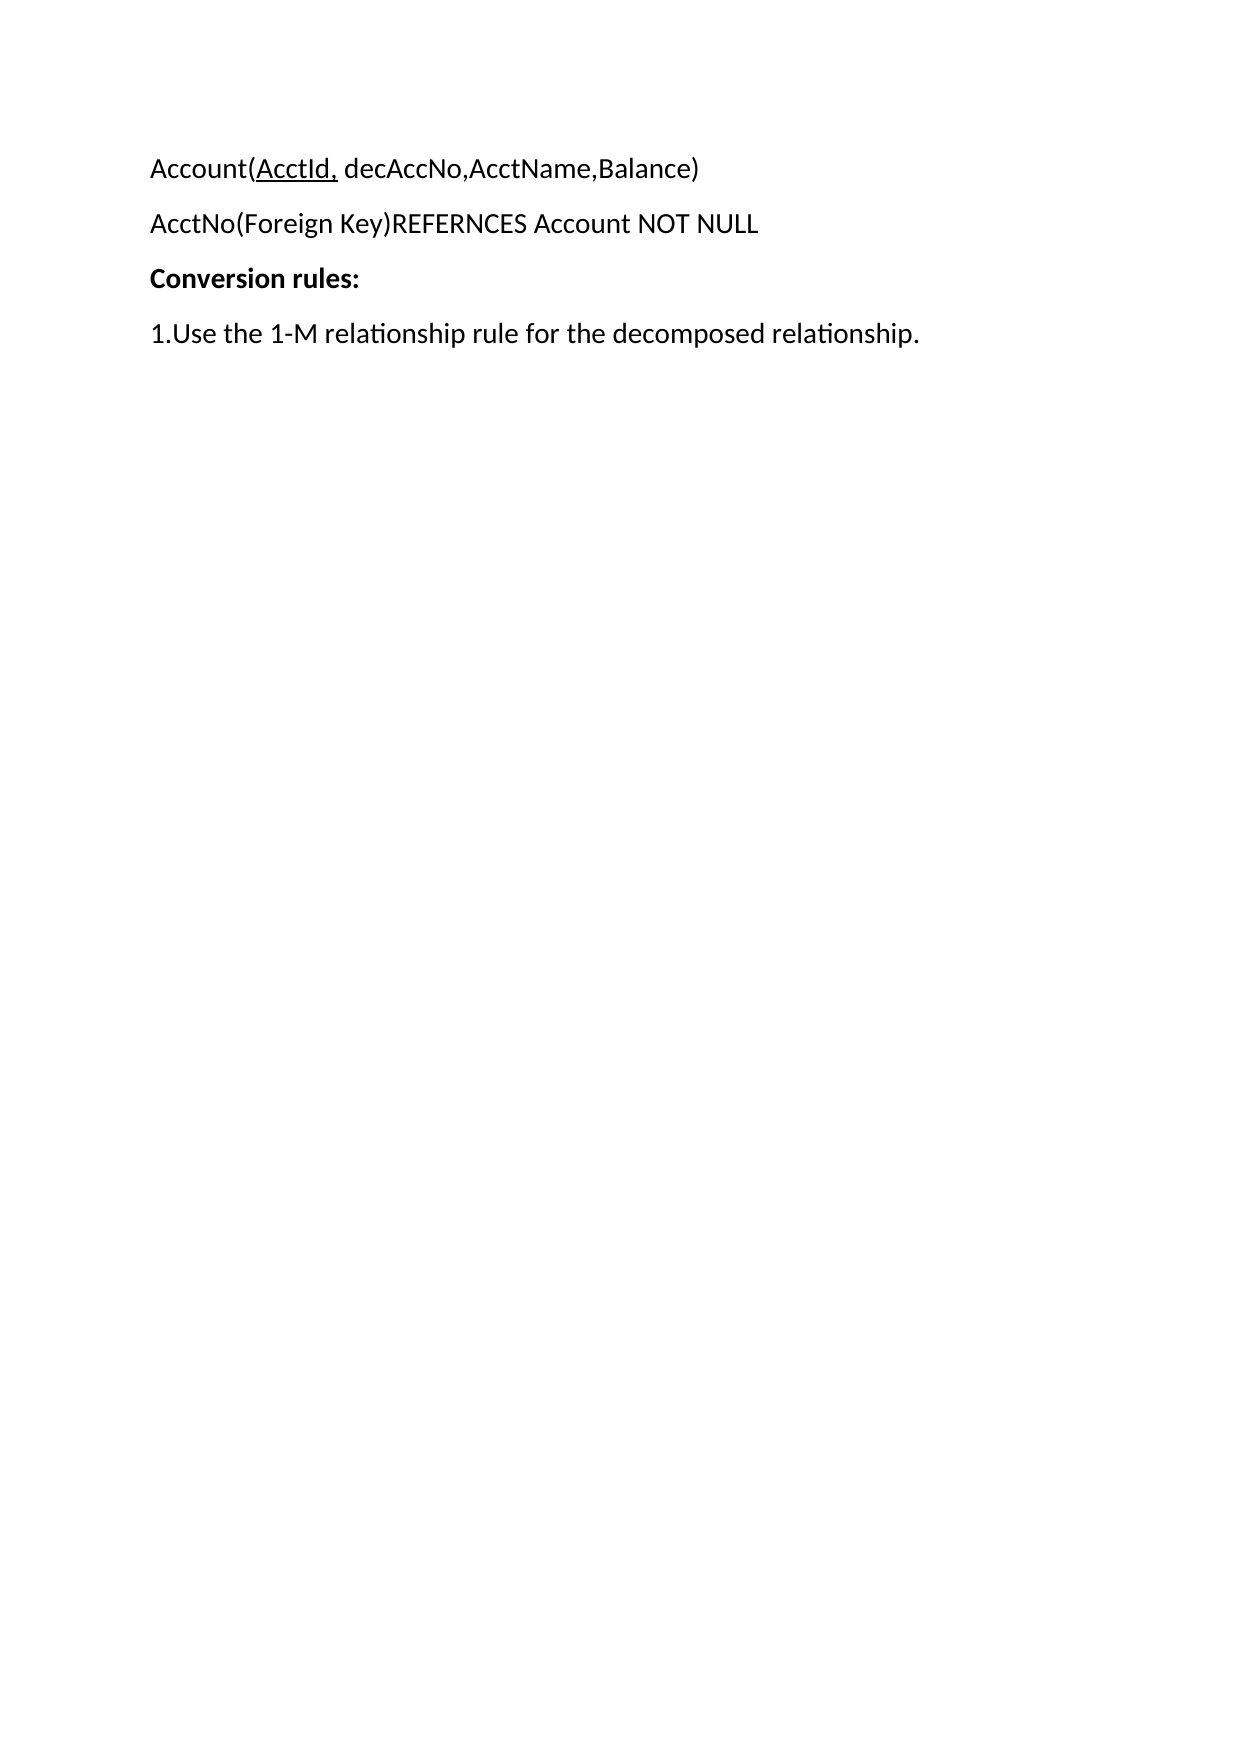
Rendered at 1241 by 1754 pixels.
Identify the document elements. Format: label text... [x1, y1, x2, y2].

text AcctNo(Foreign Key)REFERNCES Account NOT NULL [150, 205, 1090, 241]
text Account(AcctId, decAccNo,AcctName,Balance) [150, 150, 1090, 186]
text Conversion rules: [150, 260, 1090, 296]
text 1.Use the 1-M relationship rule for the decomposed relationship. [150, 315, 1090, 351]
